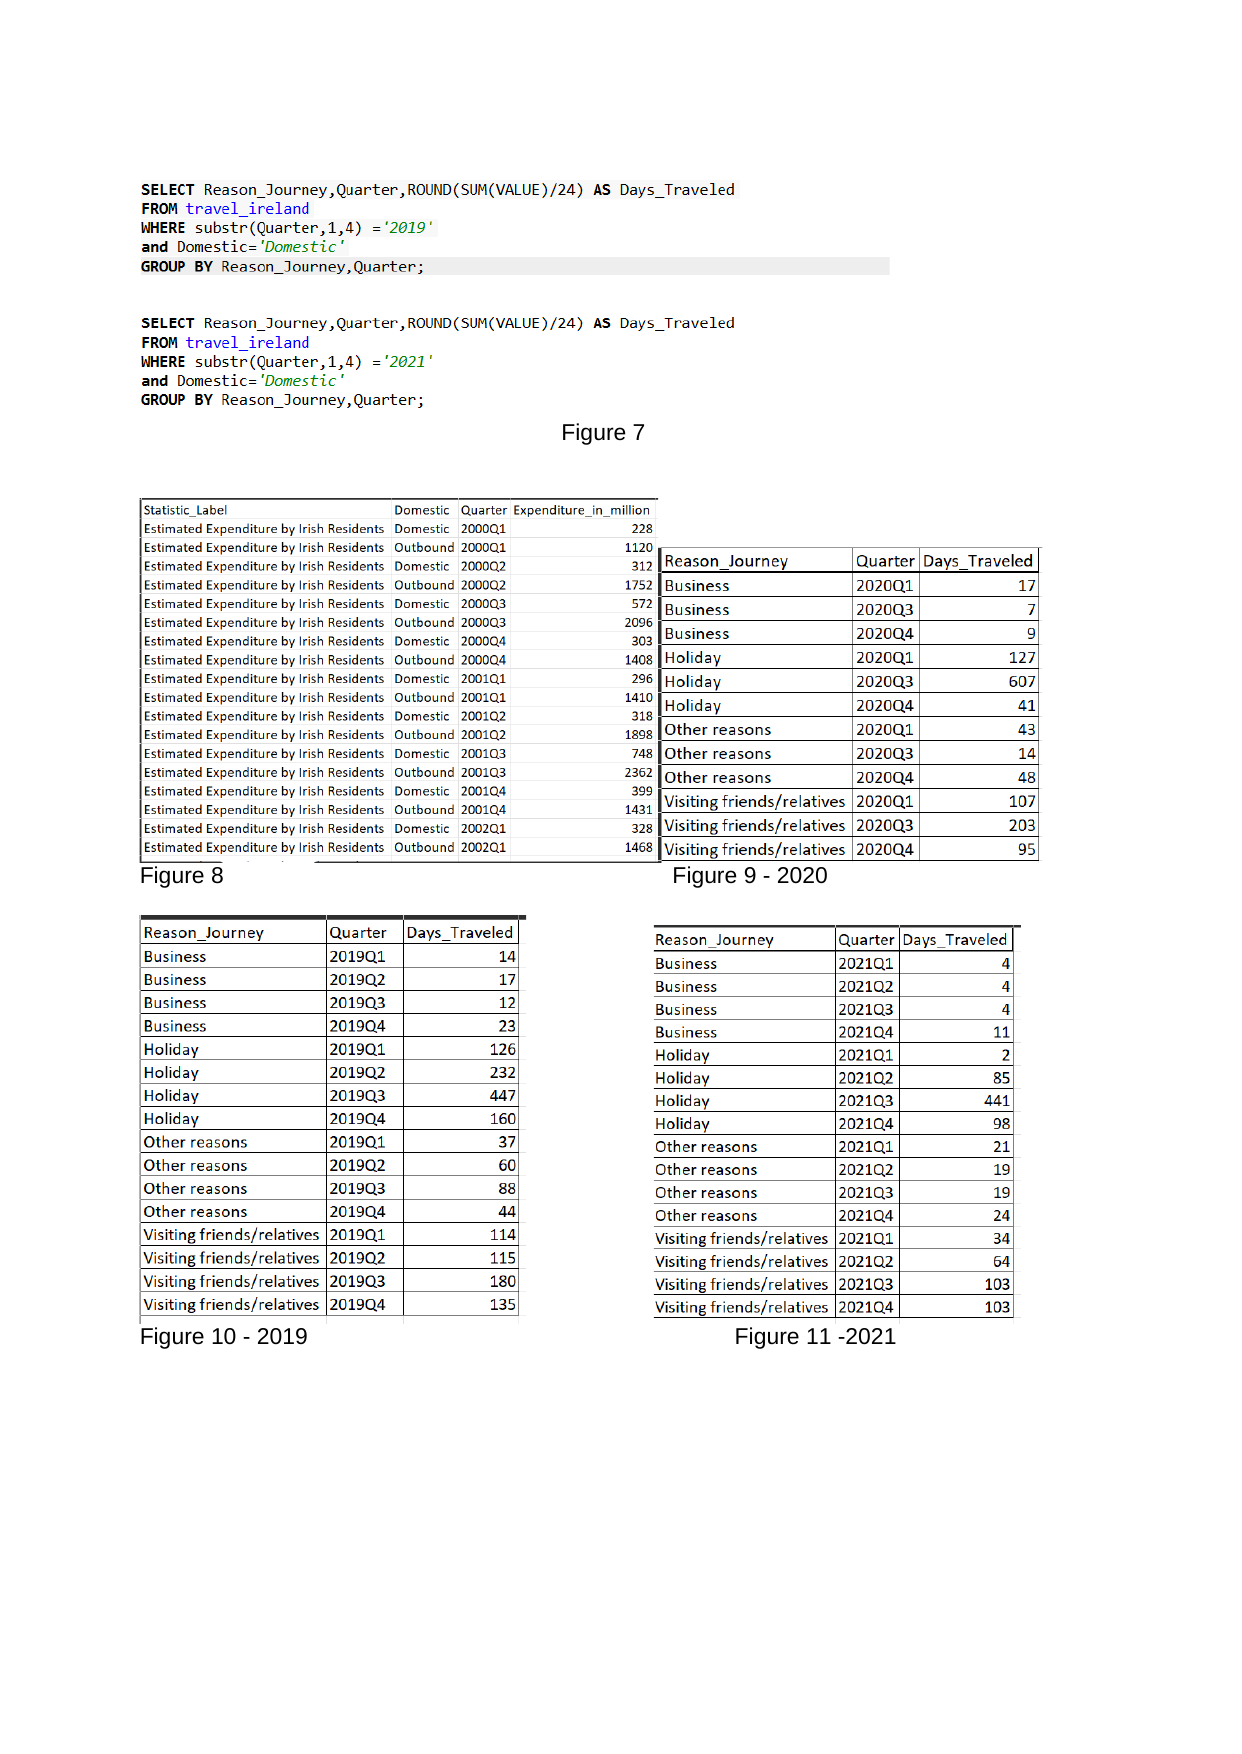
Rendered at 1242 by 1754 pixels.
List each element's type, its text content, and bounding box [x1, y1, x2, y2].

picture [139, 915, 527, 1324]
text Figure 10 - 2019 Figure 11 -2021 [139, 1323, 1067, 1349]
picture [139, 498, 1043, 863]
text Figure 8 Figure 9 - 2020 [139, 862, 1067, 889]
picture [139, 172, 890, 420]
picture [653, 925, 1021, 1324]
text Figure 7 [139, 419, 1067, 446]
